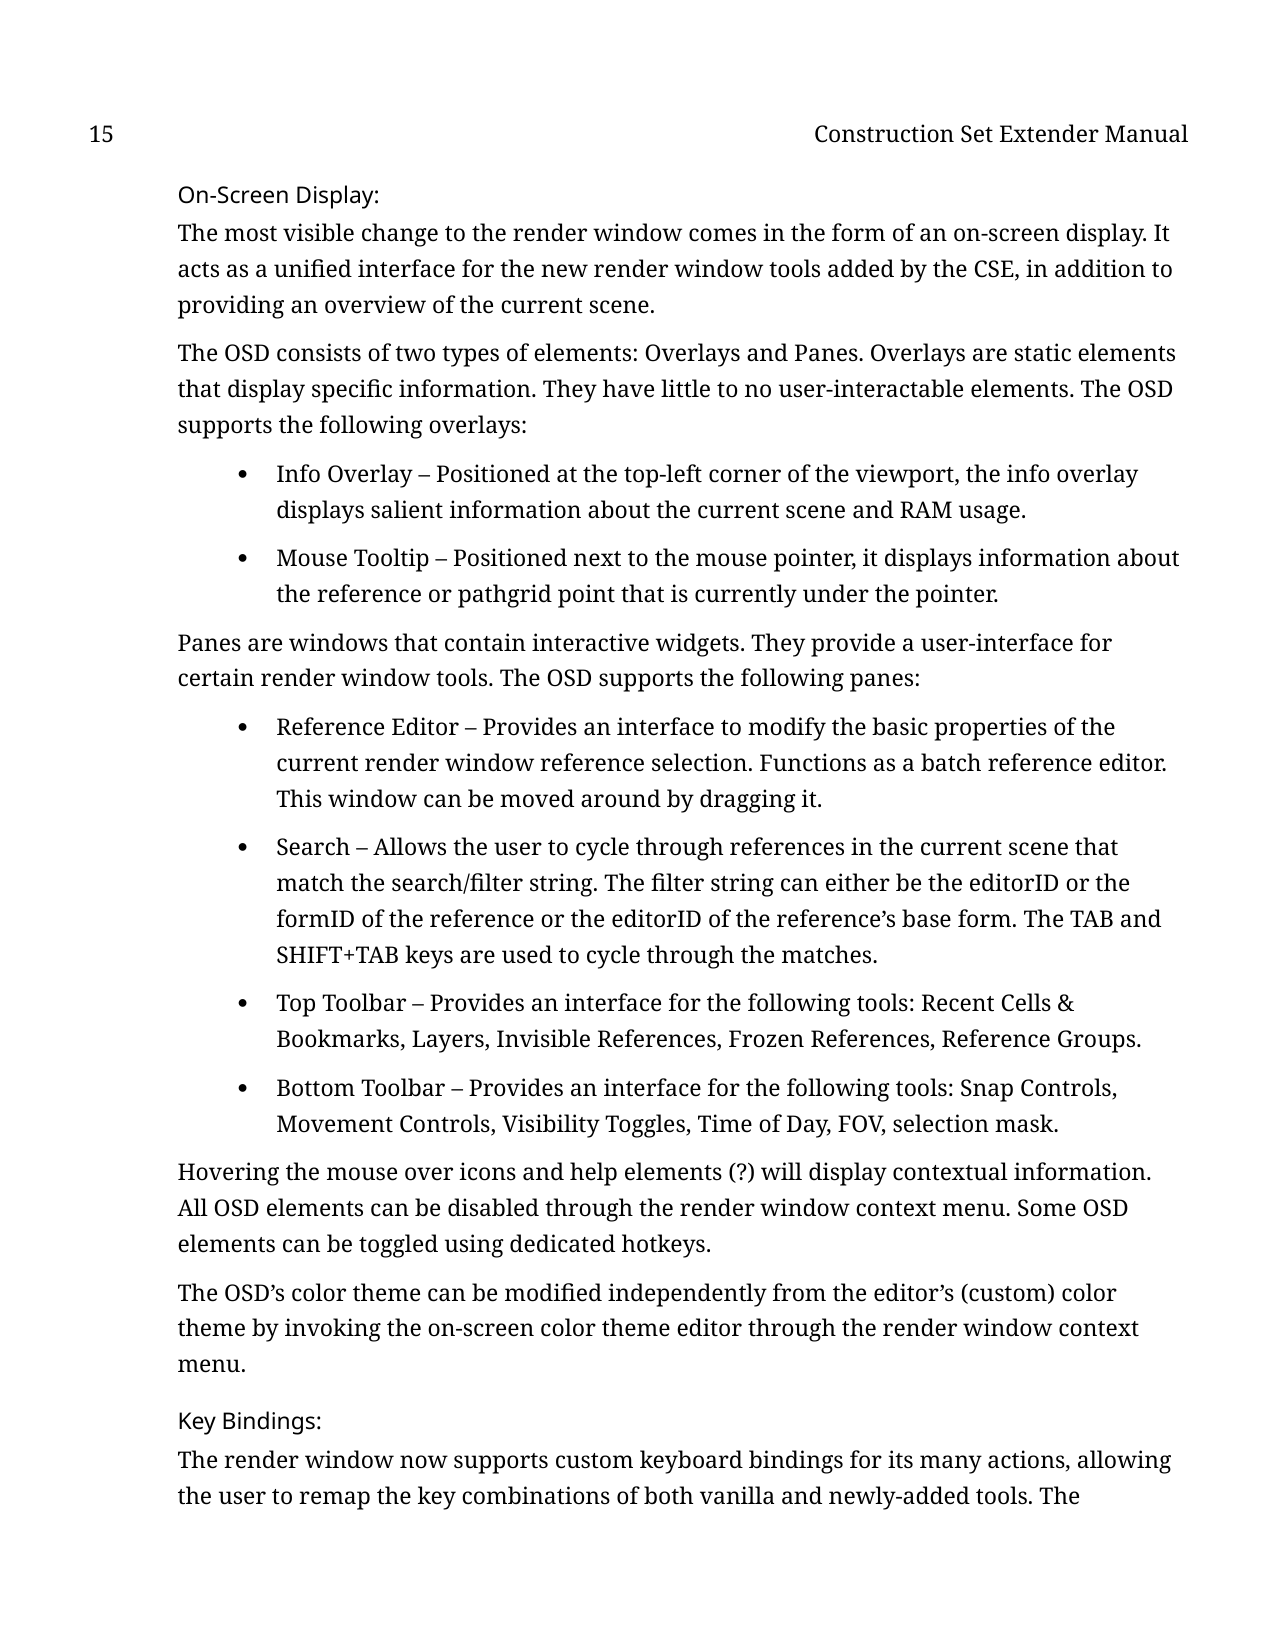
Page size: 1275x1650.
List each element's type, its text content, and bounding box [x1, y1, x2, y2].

text Hovering the mouse over icons and help elements (?) will display contextual information. All OSD elements can be disabled through the render window context menu. Some OSD elements can be toggled using dedicated hotkeys. [177, 1156, 1186, 1259]
list Bottom Toolbar – Provides an interface for the following tools: Snap Controls, Movement Controls, Visibility Toggles, Time of Day, FOV, selection mask. [238, 1072, 1186, 1139]
list Info Overlay – Positioned at the top-left corner of the viewport, the info overlay displays salient information about the current scene and RAM usage. [238, 458, 1186, 525]
text The OSD’s color theme can be modified independently from the editor’s (custom) color theme by invoking the on-screen color theme editor through the render window context menu. [177, 1276, 1186, 1379]
text The OSD consists of two types of elements: Overlays and Panes. Overlays are static elements that display specific information. They have little to no user-interactable elements. The OSD supports the following overlays: [177, 337, 1186, 441]
list Reference Editor – Provides an interface to modify the basic properties of the current render window reference selection. Functions as a batch reference editor. This window can be moved around by dragging it. [238, 711, 1186, 814]
text The most visible change to the render window comes in the form of an on-screen display. It acts as a unified interface for the new render window tools added by the CSE, in addition to providing an overview of the current scene. [177, 217, 1186, 320]
subtitle On-Screen Display: [177, 178, 1186, 210]
list Mouse Tooltip – Positioned next to the mouse pointer, it displays information about the reference or pathgrid point that is currently under the pointer. [238, 542, 1186, 609]
list Top Toolbar – Provides an interface for the following tools: Recent Cells & Bookmarks, Layers, Invisible References, Frozen References, Reference Groups. [238, 987, 1186, 1054]
subtitle Key Bindings: [177, 1405, 1186, 1436]
list Search – Allows the user to cycle through references in the current scene that match the search/filter string. The filter string can either be the editorID or the formID of the reference or the editorID of the reference’s base form. The TAB and SHIFT+TAB keys are used to cycle through the matches. [238, 831, 1186, 970]
text Panes are windows that contain interactive widgets. They provide a user-interface for certain render window tools. The OSD supports the following panes: [177, 626, 1186, 694]
